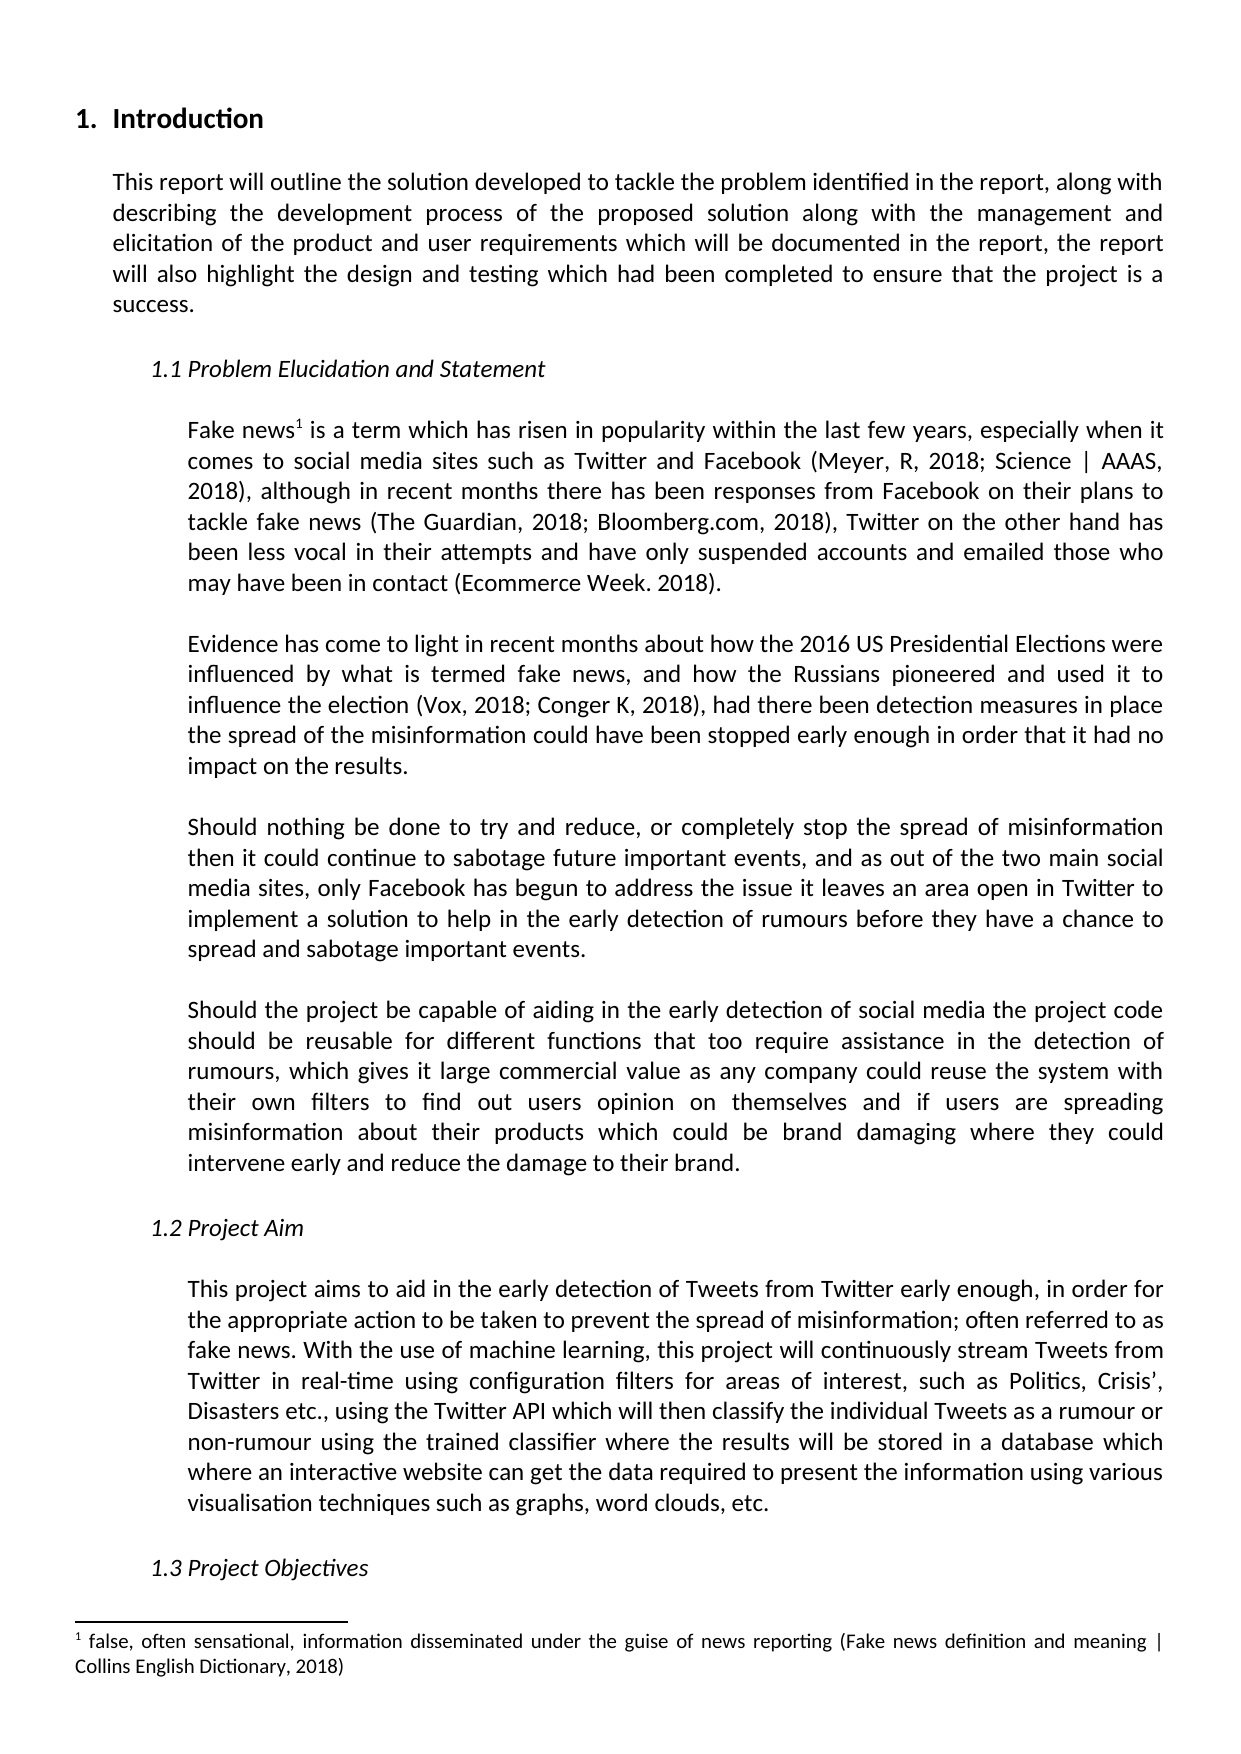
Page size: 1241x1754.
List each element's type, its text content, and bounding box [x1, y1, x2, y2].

subtitle Problem Elucidation and Statement [150, 353, 1165, 384]
subtitle Introduction [75, 100, 1165, 136]
text This project aims to aid in the early detection of Tweets from Twitter early enough, in order for the appropriate action to be taken to prevent the spread of misinformation; often referred to as fake news. With the use of machine learning, this project will continuously stream Tweets from Twitter in real-time using configuration filters for areas of interest, such as Politics, Crisis’, Disasters etc., using the Twitter API which will then classify the individual Tweets as a rumour or non-rumour using the trained classifier where the results will be stored in a database which where an interactive website can get the data required to present the information using various visualisation techniques such as graphs, word clouds, etc. [187, 1273, 1165, 1517]
text Should the project be capable of aiding in the early detection of social media the project code should be reusable for different functions that too require assistance in the detection of rumours, which gives it large commercial value as any company could reuse the system with their own filters to find out users opinion on themselves and if users are spreading misinformation about their products which could be brand damaging where they could intervene early and reduce the damage to their brand. [187, 994, 1165, 1177]
subtitle Project Aim [150, 1212, 1165, 1243]
text Fake news is a term which has risen in popularity within the last few years, especially when it comes to social media sites such as Twitter and Facebook (Meyer, R, 2018; Science | AAAS, 2018), although in recent months there has been responses from Facebook on their plans to tackle fake news (The Guardian, 2018; Bloomberg.com, 2018), Twitter on the other hand has been less vocal in their attempts and have only suspended accounts and emailed those who may have been in contact (Ecommerce Week. 2018). [187, 414, 1165, 598]
text This report will outline the solution developed to tackle the problem identified in the report, along with describing the development process of the proposed solution along with the management and elicitation of the product and user requirements which will be documented in the report, the report will also highlight the design and testing which had been completed to ensure that the project is a success. [112, 166, 1165, 319]
subtitle Project Objectives [150, 1552, 1165, 1583]
text Should nothing be done to try and reduce, or completely stop the spread of misinformation then it could continue to sabotage future important events, and as out of the two main social media sites, only Facebook has begun to address the issue it leaves an area open in Twitter to implement a solution to help in the early detection of rumours before they have a chance to spread and sabotage important events. [187, 811, 1165, 964]
text Evidence has come to light in recent months about how the 2016 US Presidential Elections were influenced by what is termed fake news, and how the Russians pioneered and used it to influence the election (Vox, 2018; Conger K, 2018), had there been detection measures in place the spread of the misinformation could have been stopped early enough in order that it had no impact on the results. [187, 628, 1165, 781]
